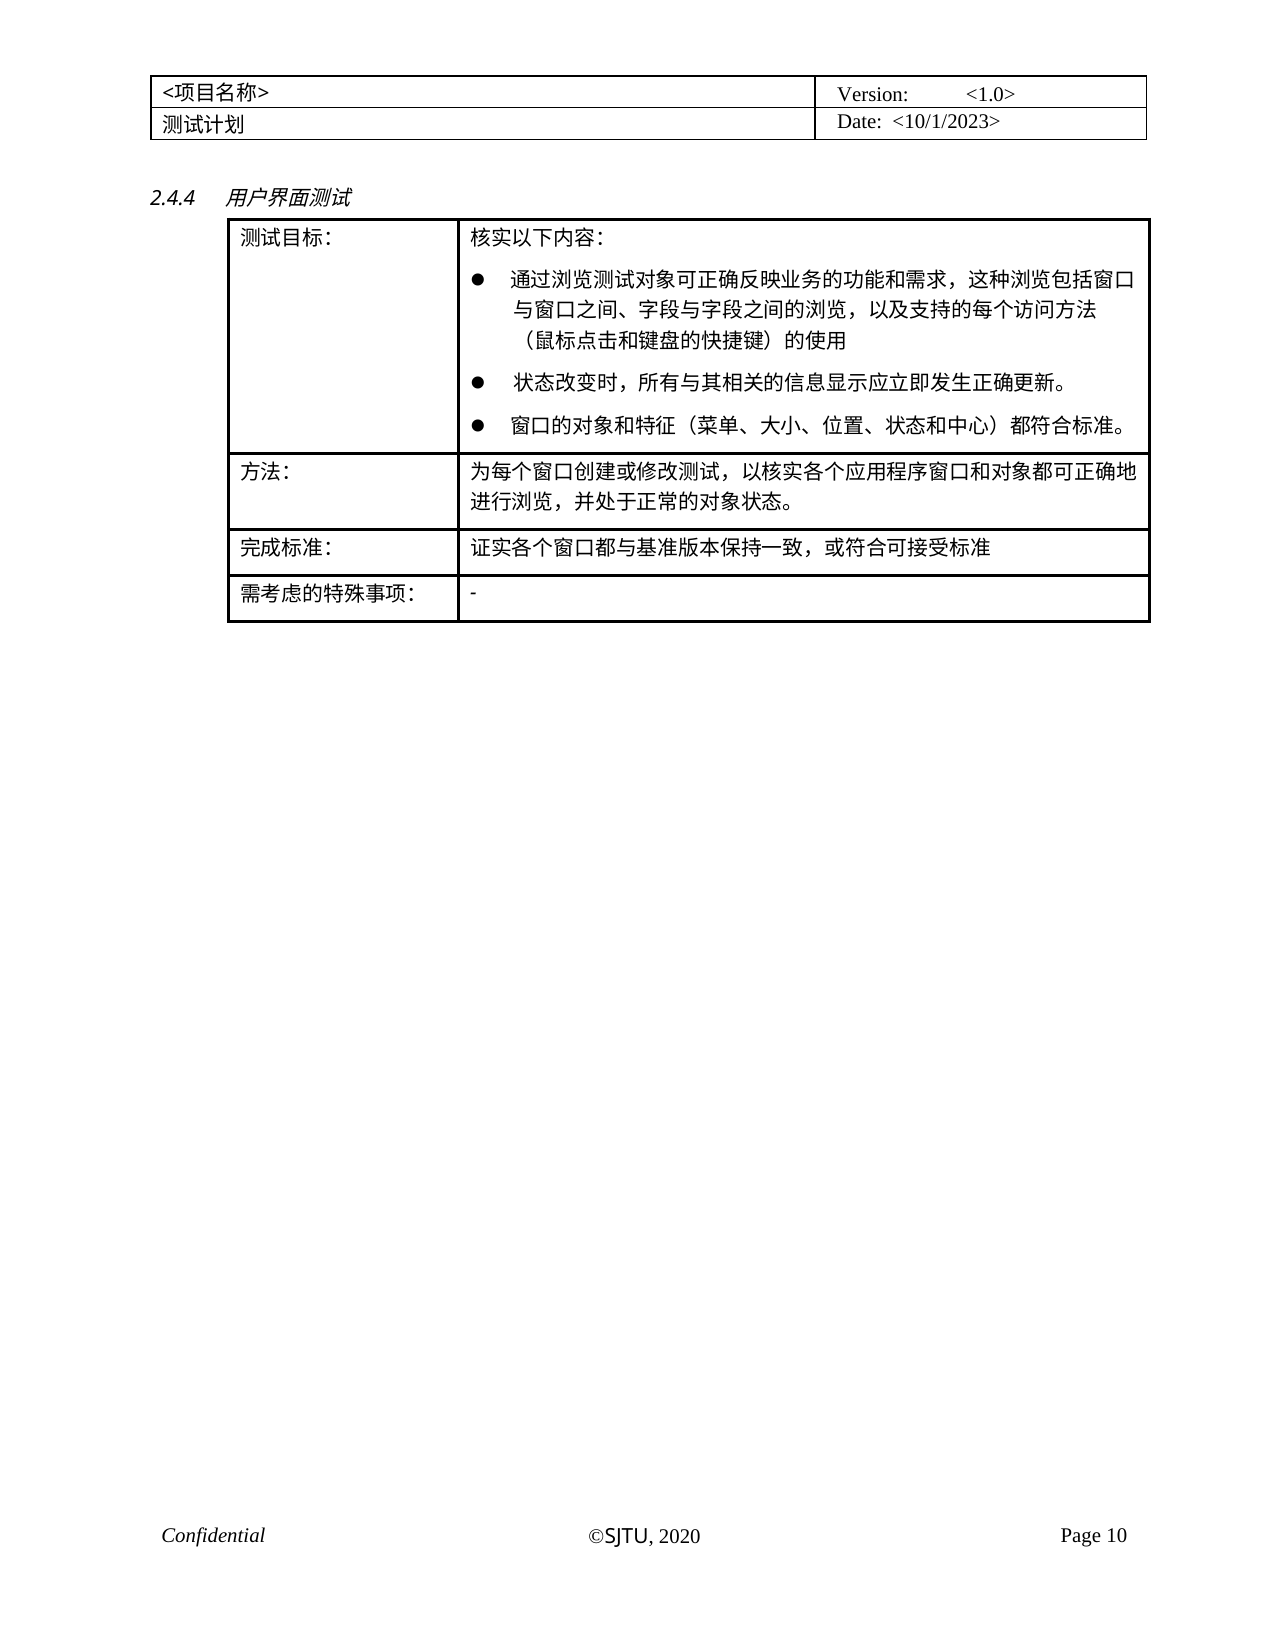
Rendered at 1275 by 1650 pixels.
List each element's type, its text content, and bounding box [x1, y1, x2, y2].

table_cell 证实各个窗口都与基准版本保持一致，或符合可接受标准 [460, 531, 1148, 574]
table_cell - [460, 577, 1148, 620]
table_cell 完成标准： [230, 531, 457, 574]
table_header 核实以下内容： 通过浏览测试对象可正确反映业务的功能和需求，这种浏览包括窗口与窗口之间、字段与字段之间的浏览，以及支持的每个访问方法（鼠标点击和键盘的快捷键）的使用 状态改变时，所有与其相关的信息显示应立即发生正确更新。 窗口的对象和特征（菜单、大小、位置、状态和中心）都符合标准。 [460, 221, 1148, 452]
table_header 测试目标： [230, 221, 457, 452]
table_cell 需考虑的特殊事项： [230, 577, 457, 620]
subtitle 用户界面测试 [150, 181, 1125, 211]
table_cell 为每个窗口创建或修改测试，以核实各个应用程序窗口和对象都可正确地进行浏览，并处于正常的对象状态。 [460, 455, 1148, 528]
table_cell 方法： [230, 455, 457, 528]
